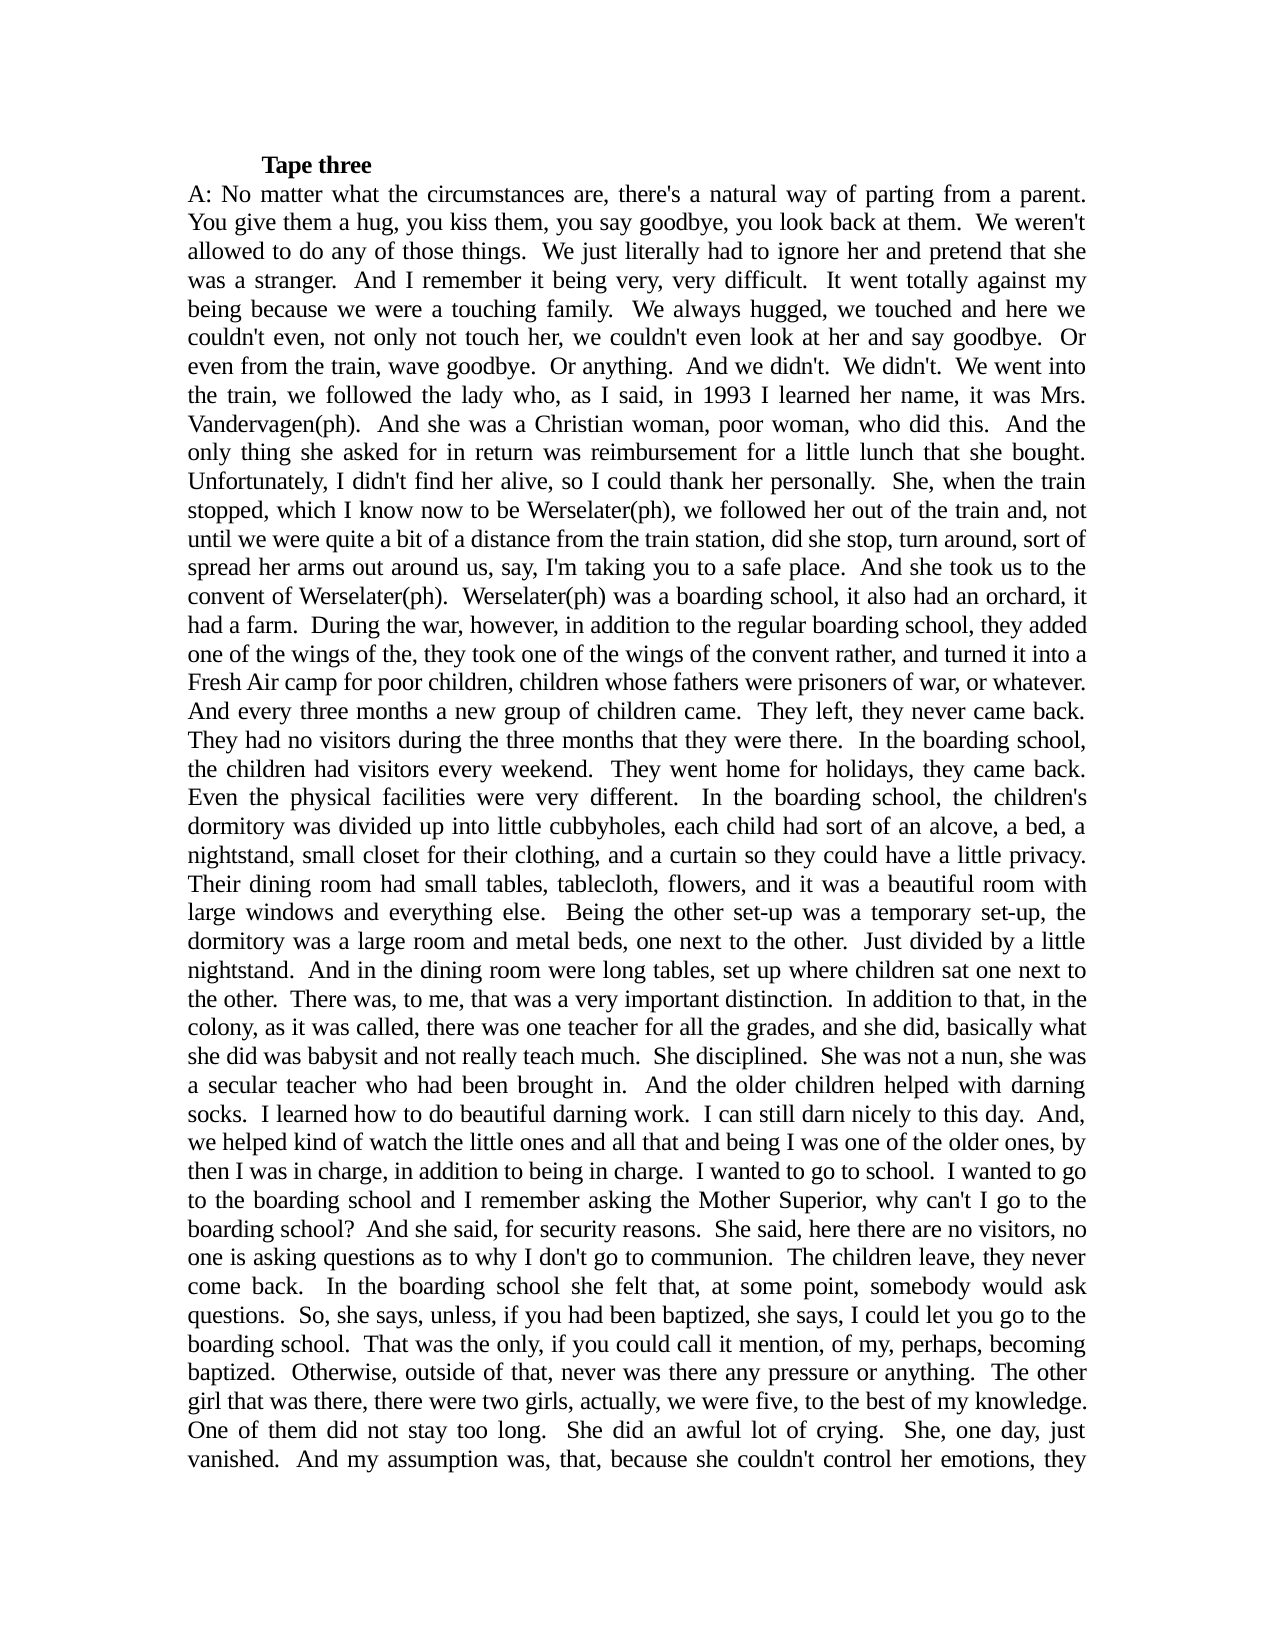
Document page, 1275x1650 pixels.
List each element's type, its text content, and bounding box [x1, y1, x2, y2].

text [187, 179, 1087, 1472]
text Tape three [187, 150, 1087, 179]
